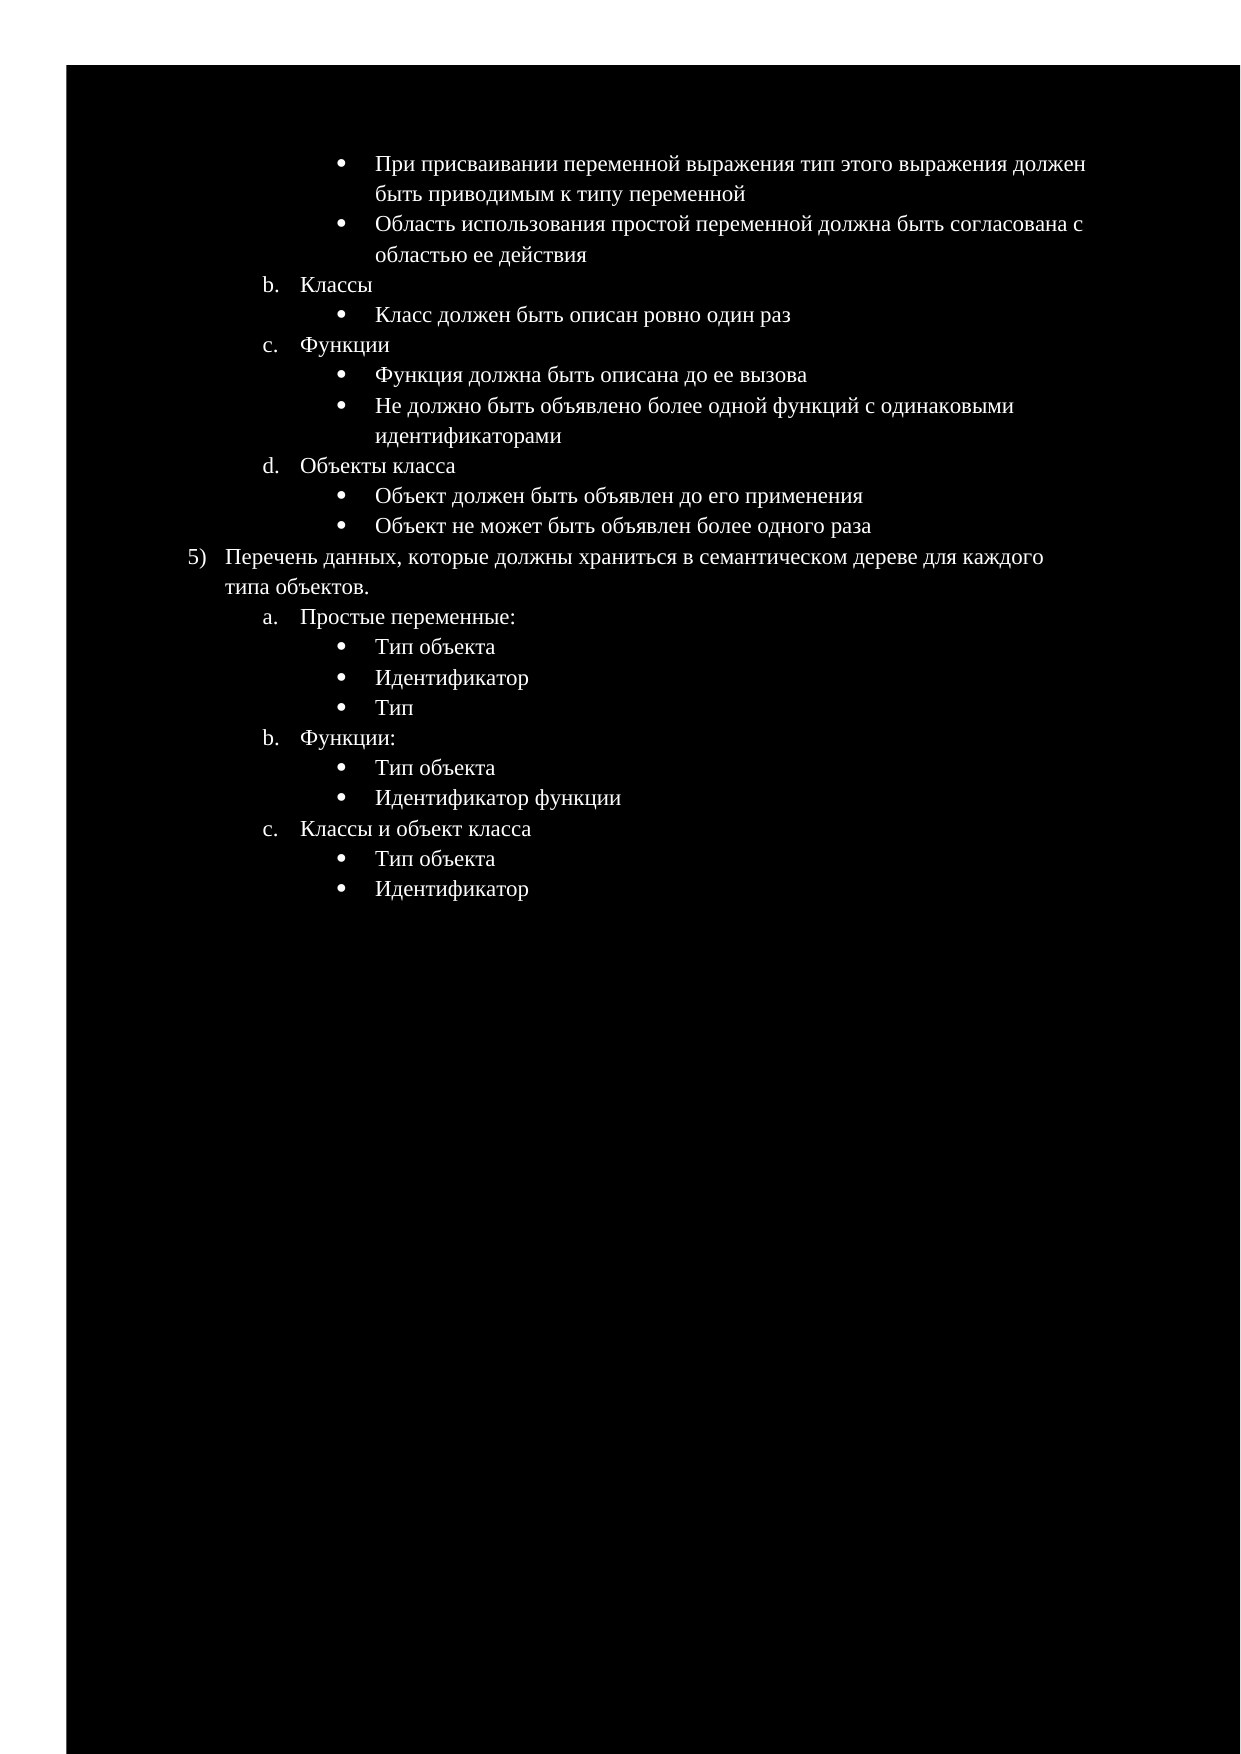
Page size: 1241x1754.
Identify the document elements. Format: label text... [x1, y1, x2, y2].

list Тип объекта [337, 845, 1090, 871]
list Идентификатор [337, 875, 1090, 901]
list Классы [262, 271, 1090, 297]
list Тип [337, 694, 1090, 720]
list При присваивании переменной выражения тип этого выражения должен быть приводимым к типу переменной [337, 150, 1090, 207]
list Тип объекта [337, 754, 1090, 781]
list Перечень данных, которые должны храниться в семантическом дереве для каждого типа объектов. [187, 543, 1090, 599]
list Тип объекта [337, 633, 1090, 660]
list Область использования простой переменной должна быть согласована с областью ее действия [337, 210, 1090, 267]
list Функция должна быть описана до ее вызова [337, 361, 1090, 388]
list Простые переменные: [262, 603, 1090, 629]
list Функции [262, 331, 1090, 358]
list Объекты класса [262, 452, 1090, 478]
list Идентификатор функции [337, 784, 1090, 811]
list Объект не может быть объявлен более одного раза [337, 512, 1090, 539]
list Не должно быть объявлено более одной функций с одинаковыми идентификаторами [337, 392, 1090, 448]
list Классы и объект класса [262, 814, 1090, 841]
list Объект должен быть объявлен до его применения [337, 482, 1090, 509]
list Функции: [262, 724, 1090, 750]
list Класс должен быть описан ровно один раз [337, 301, 1090, 327]
list Идентификатор [337, 663, 1090, 690]
